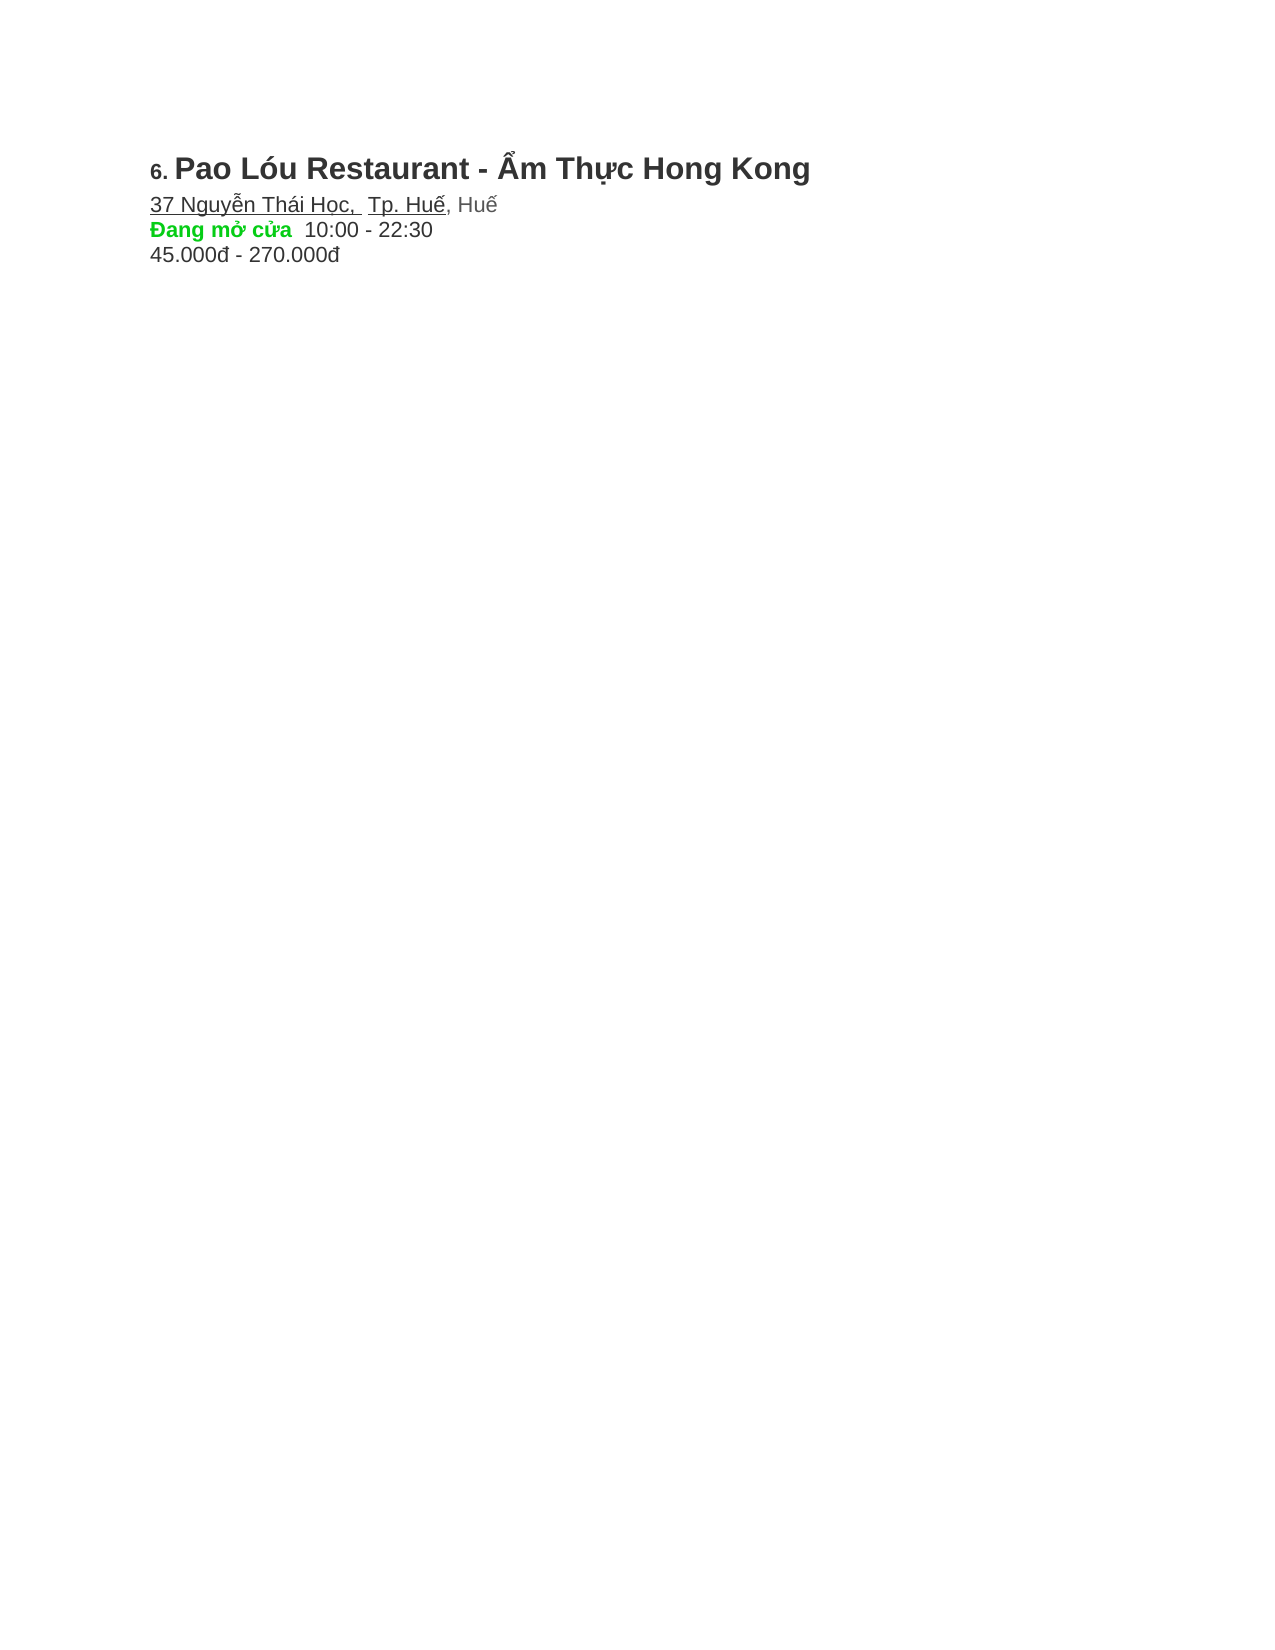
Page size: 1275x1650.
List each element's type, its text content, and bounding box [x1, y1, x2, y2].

text 45.000đ - 270.000đ [150, 242, 1125, 268]
text Đang mở cửa 10:00 - 22:30 [150, 217, 1125, 242]
text 37 Nguyễn Thái Học, Tp. Huế, Huế [150, 186, 1125, 217]
subtitle 6. Pao Lóu Restaurant - Ẩm Thực Hong Kong [150, 150, 1125, 186]
